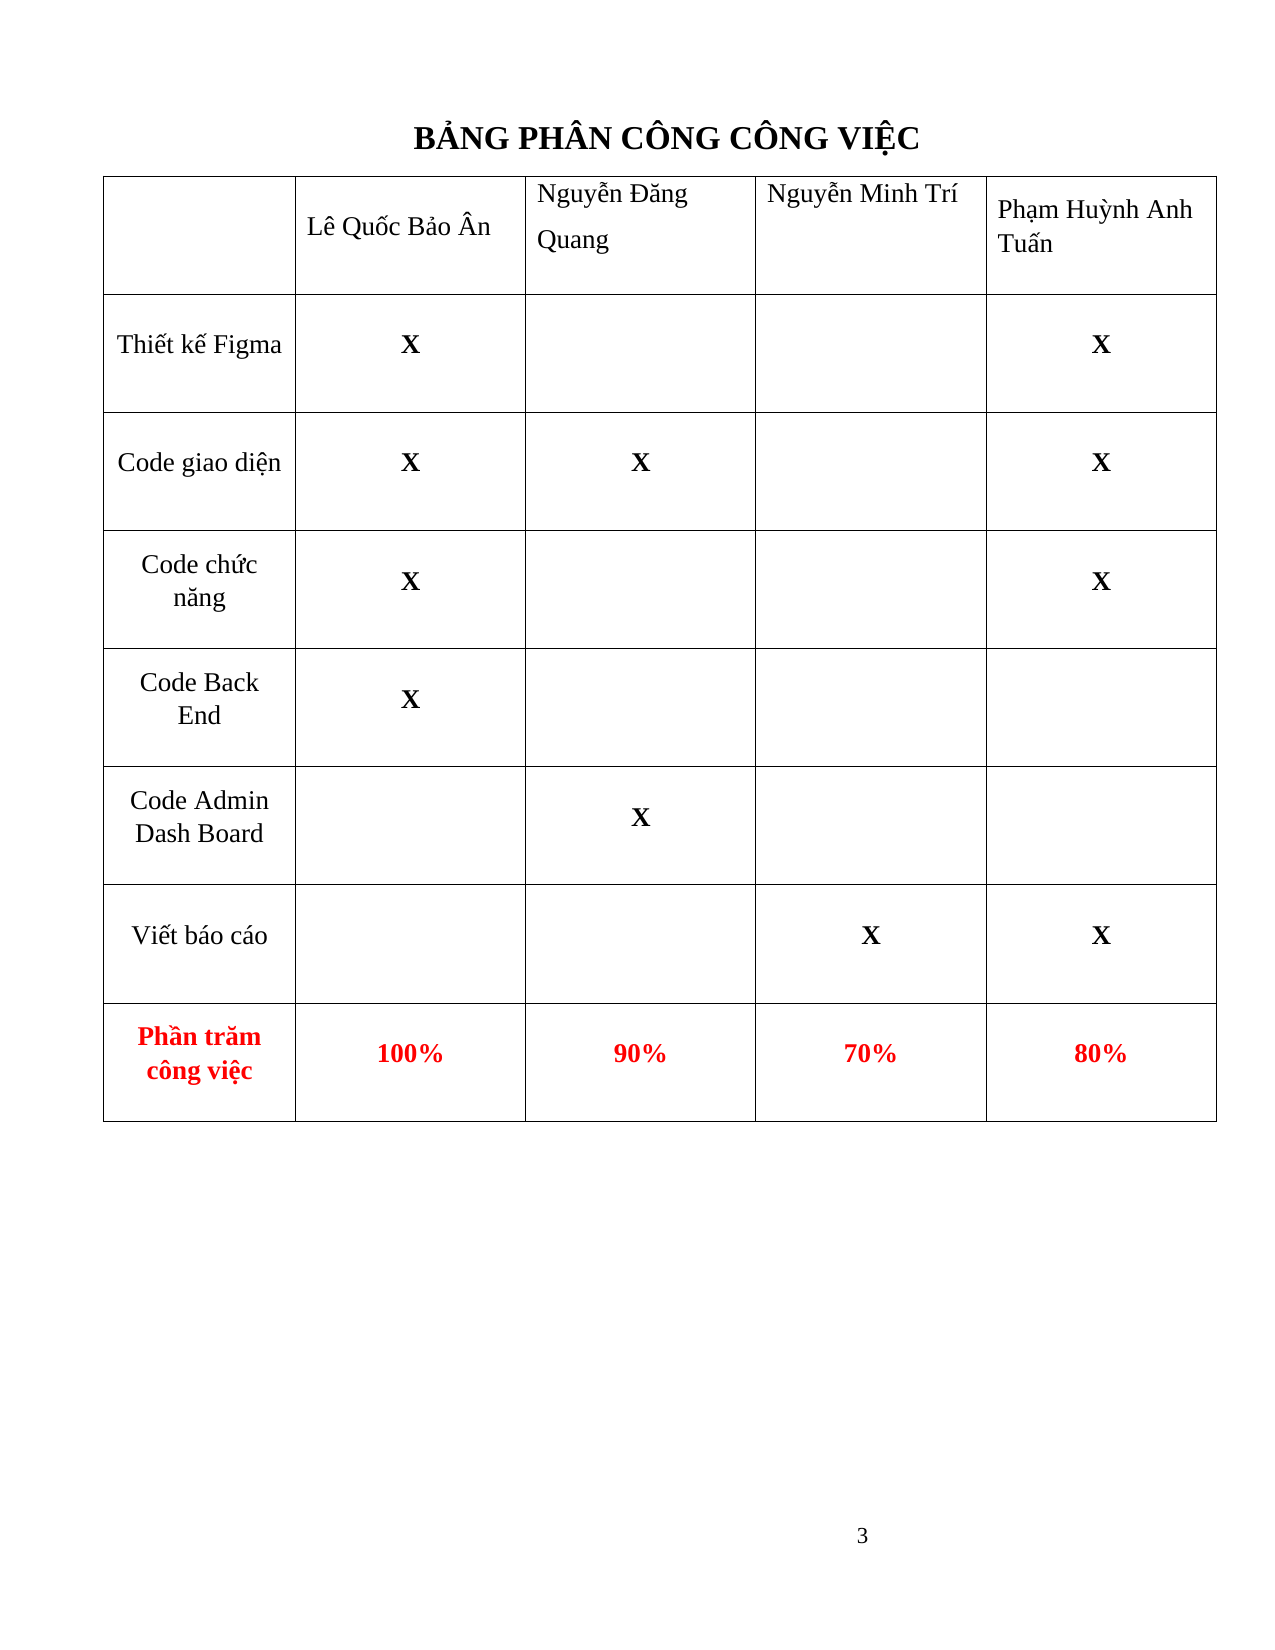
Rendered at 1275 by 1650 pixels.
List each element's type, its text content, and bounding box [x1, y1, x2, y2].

table_header Nguyễn Minh Trí [756, 177, 986, 294]
table_cell Code Admin Dash Board [104, 767, 295, 884]
table_cell 80% [987, 1004, 1216, 1121]
table_cell [756, 767, 986, 884]
table_cell 100% [296, 1004, 525, 1121]
table_header [104, 177, 295, 294]
table_cell 70% [756, 1004, 986, 1121]
table_cell X [296, 531, 525, 648]
table_cell [756, 295, 986, 412]
table_cell X [526, 767, 755, 884]
table_cell [526, 885, 755, 1002]
table_cell 90% [526, 1004, 755, 1121]
table_cell X [987, 295, 1216, 412]
table_cell X [296, 649, 525, 766]
table_cell Thiết kế Figma [104, 295, 295, 412]
table_cell Code giao diện [104, 413, 295, 530]
table_cell [756, 413, 986, 530]
table_cell [526, 531, 755, 648]
table_cell [526, 295, 755, 412]
text BẢNG PHÂN CÔNG CÔNG VIỆC [177, 118, 1157, 156]
table_cell X [987, 531, 1216, 648]
table_cell Code chức năng [104, 531, 295, 648]
table_cell X [987, 413, 1216, 530]
table_cell [987, 767, 1216, 884]
table_cell [296, 767, 525, 884]
table_cell X [756, 885, 986, 1002]
table_cell [756, 649, 986, 766]
table_cell Phần trăm công việc [104, 1004, 295, 1121]
table_cell Viết báo cáo [104, 885, 295, 1002]
table_cell [756, 531, 986, 648]
table_header Lê Quốc Bảo Ân [296, 177, 525, 294]
table_cell Code Back End [104, 649, 295, 766]
table_cell [296, 885, 525, 1002]
table_cell X [526, 413, 755, 530]
table_cell X [296, 295, 525, 412]
table_header Nguyễn Đăng Quang [526, 177, 755, 294]
table_cell X [296, 413, 525, 530]
table_header Phạm Huỳnh Anh Tuấn [987, 177, 1216, 294]
table_cell [987, 649, 1216, 766]
table_cell X [987, 885, 1216, 1002]
table_cell [526, 649, 755, 766]
